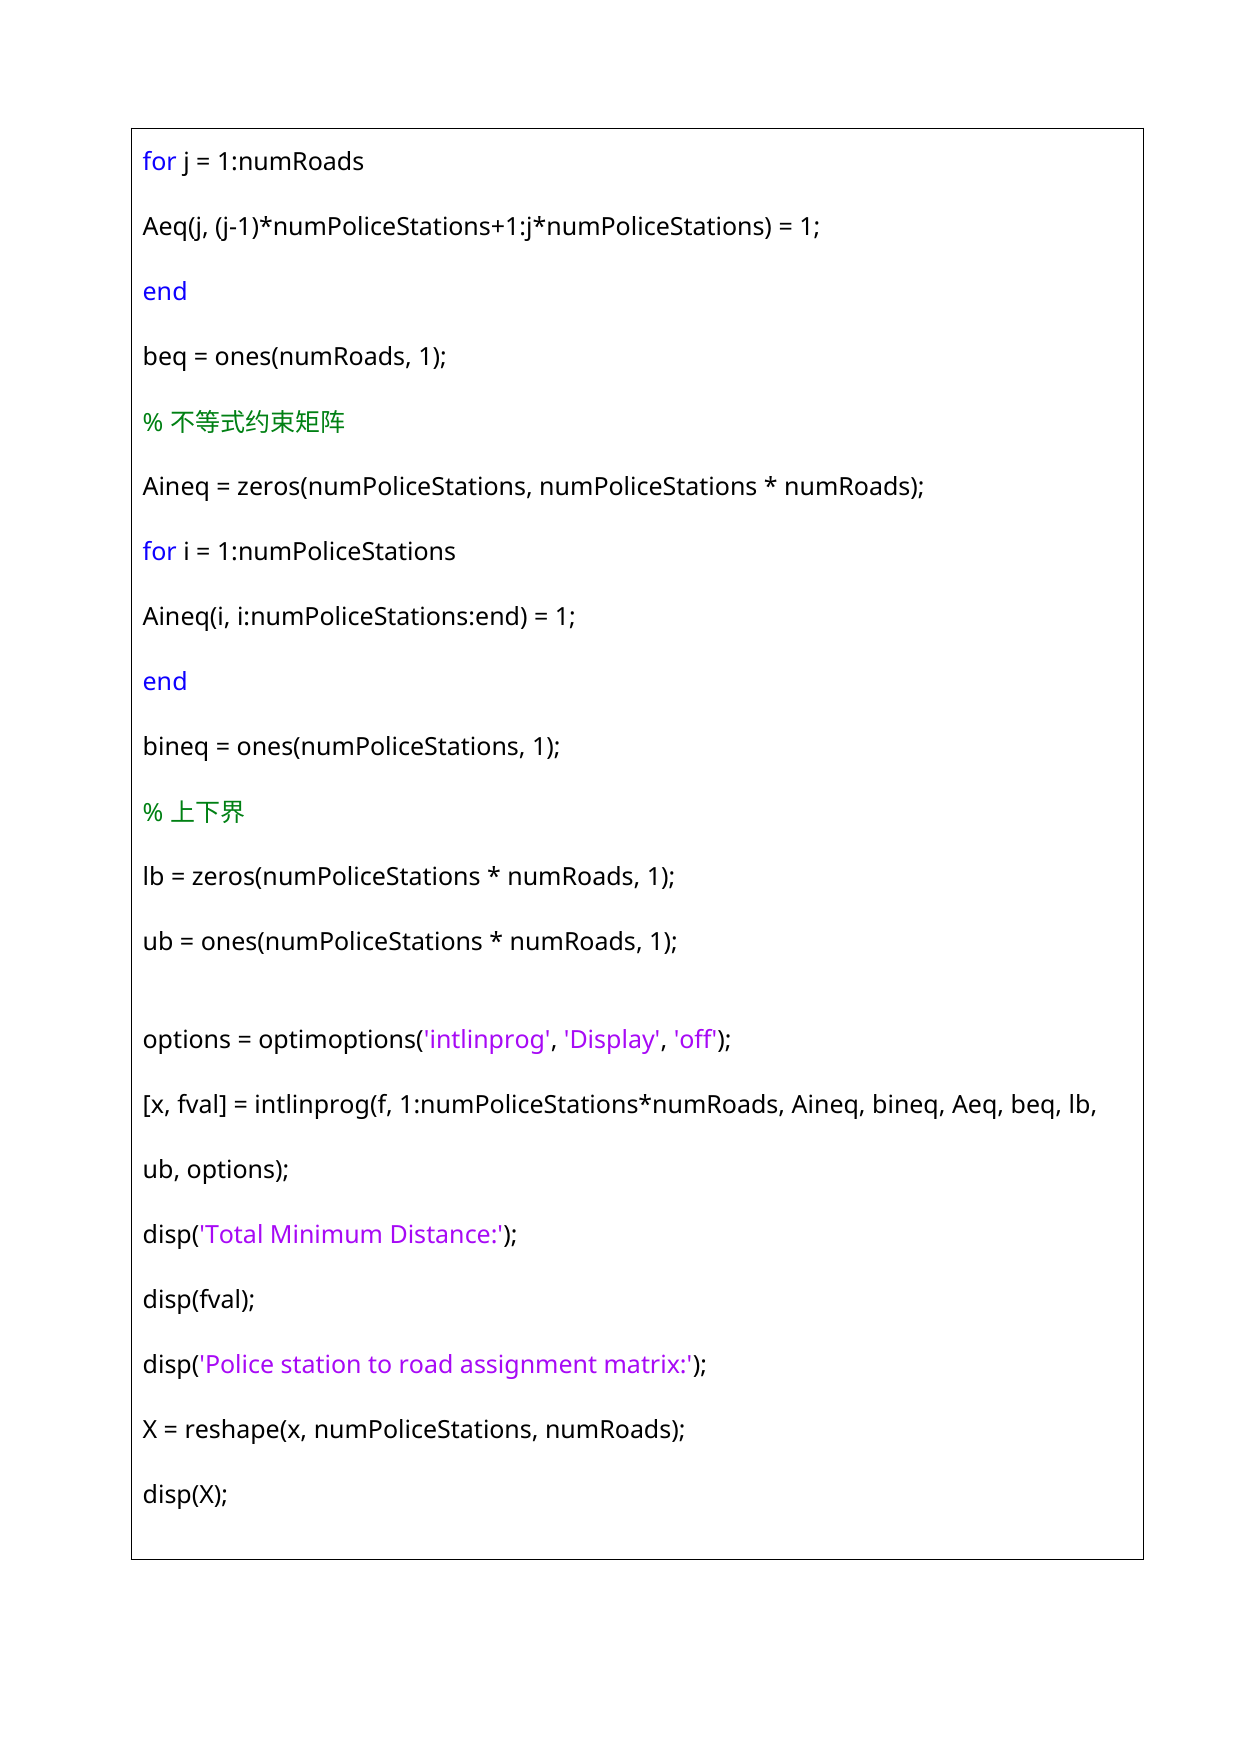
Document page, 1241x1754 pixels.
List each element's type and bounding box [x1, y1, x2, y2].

table_cell [132, 129, 1143, 1558]
